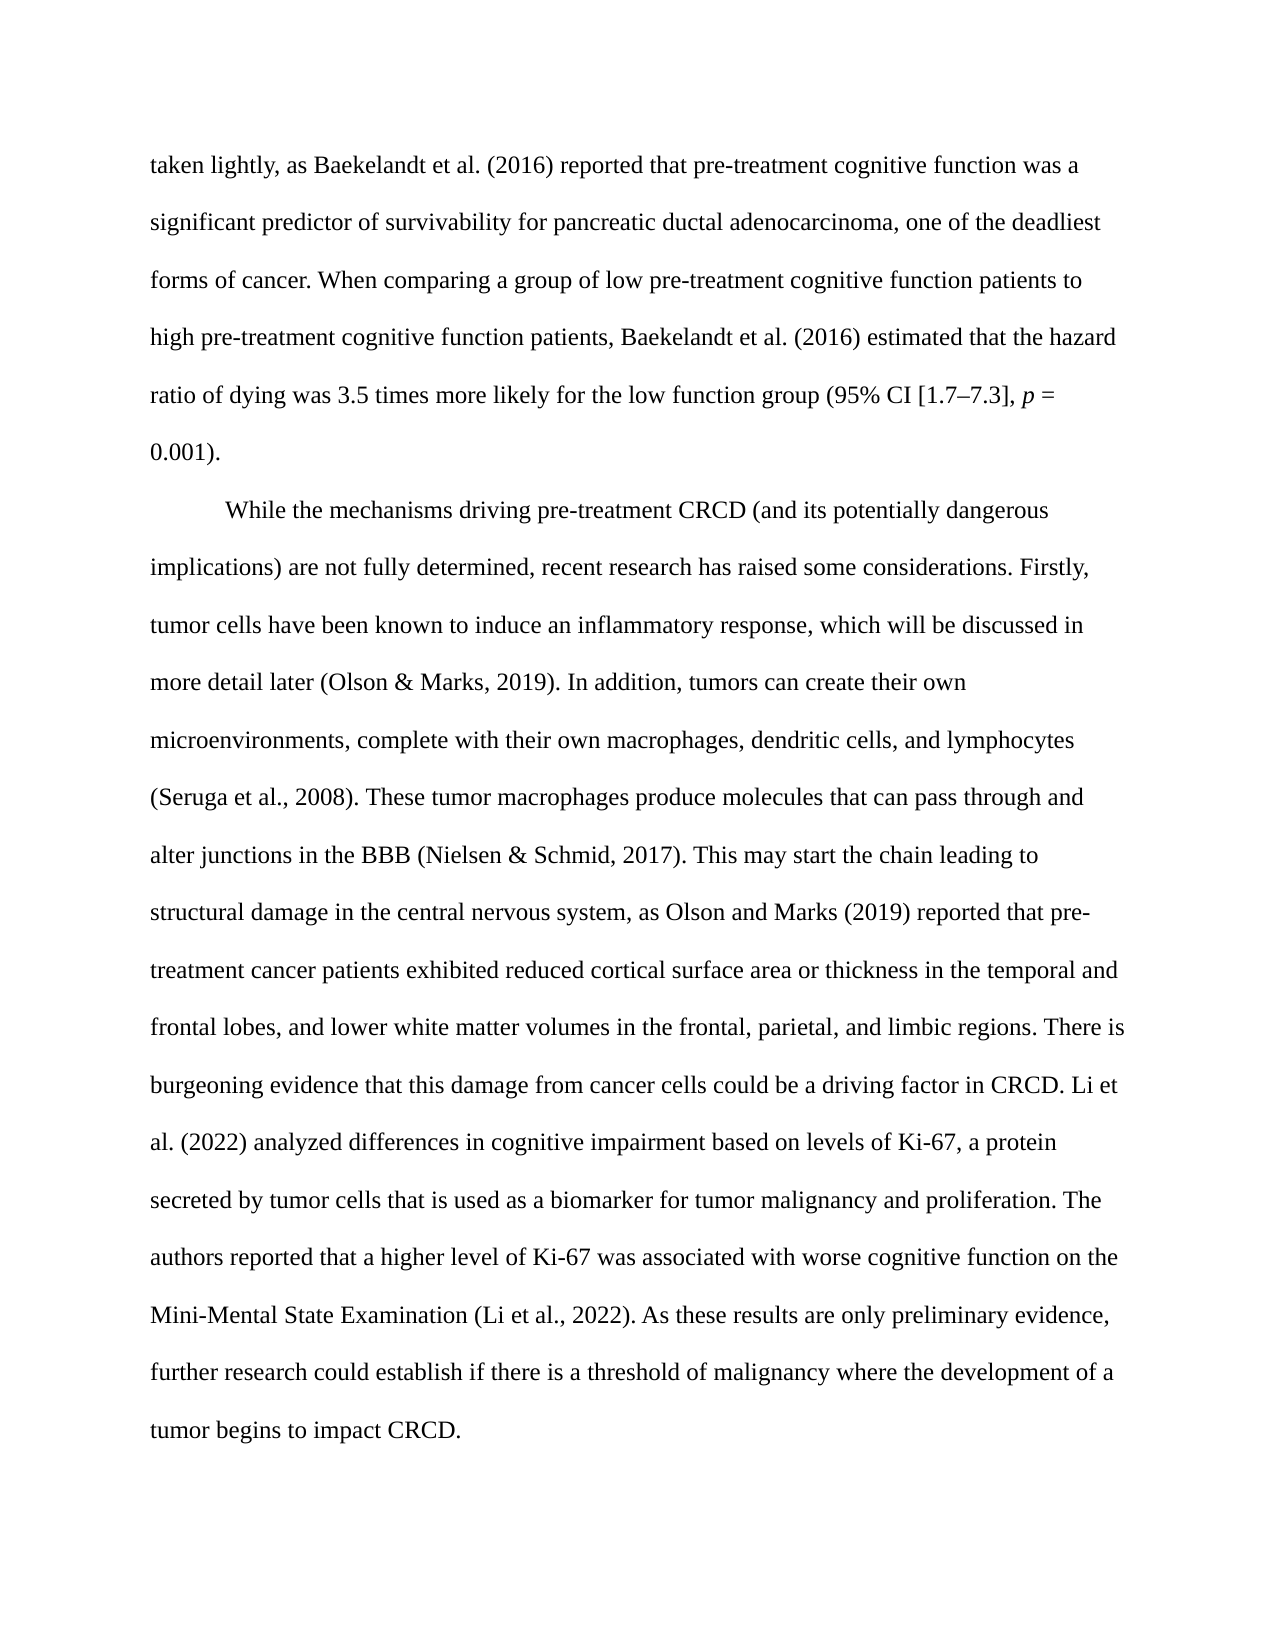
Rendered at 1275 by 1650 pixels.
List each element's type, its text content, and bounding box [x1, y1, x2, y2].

text While the mechanisms driving pre-treatment CRCD (and its potentially dangerous implications) are not fully determined, recent research has raised some considerations. Firstly, tumor cells have been known to induce an inflammatory response, which will be discussed in more detail later (Olson & Marks, 2019). In addition, tumors can create their own microenvironments, complete with their own macrophages, dendritic cells, and lymphocytes (Seruga et al., 2008). These tumor macrophages produce molecules that can pass through and alter junctions in the BBB (Nielsen & Schmid, 2017). This may start the chain leading to structural damage in the central nervous system, as Olson and Marks (2019) reported that pre-treatment cancer patients exhibited reduced cortical surface area or thickness in the temporal and frontal lobes, and lower white matter volumes in the frontal, parietal, and limbic regions. There is burgeoning evidence that this damage from cancer cells could be a driving factor in CRCD. Li et al. (2022) analyzed differences in cognitive impairment based on levels of Ki-67, a protein secreted by tumor cells that is used as a biomarker for tumor malignancy and proliferation. The authors reported that a higher level of Ki-67 was associated with worse cognitive function on the Mini-Mental State Examination (Li et al., 2022). As these results are only preliminary evidence, further research could establish if there is a threshold of malignancy where the development of a tumor begins to impact CRCD. [150, 495, 1125, 1444]
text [150, 150, 1125, 466]
